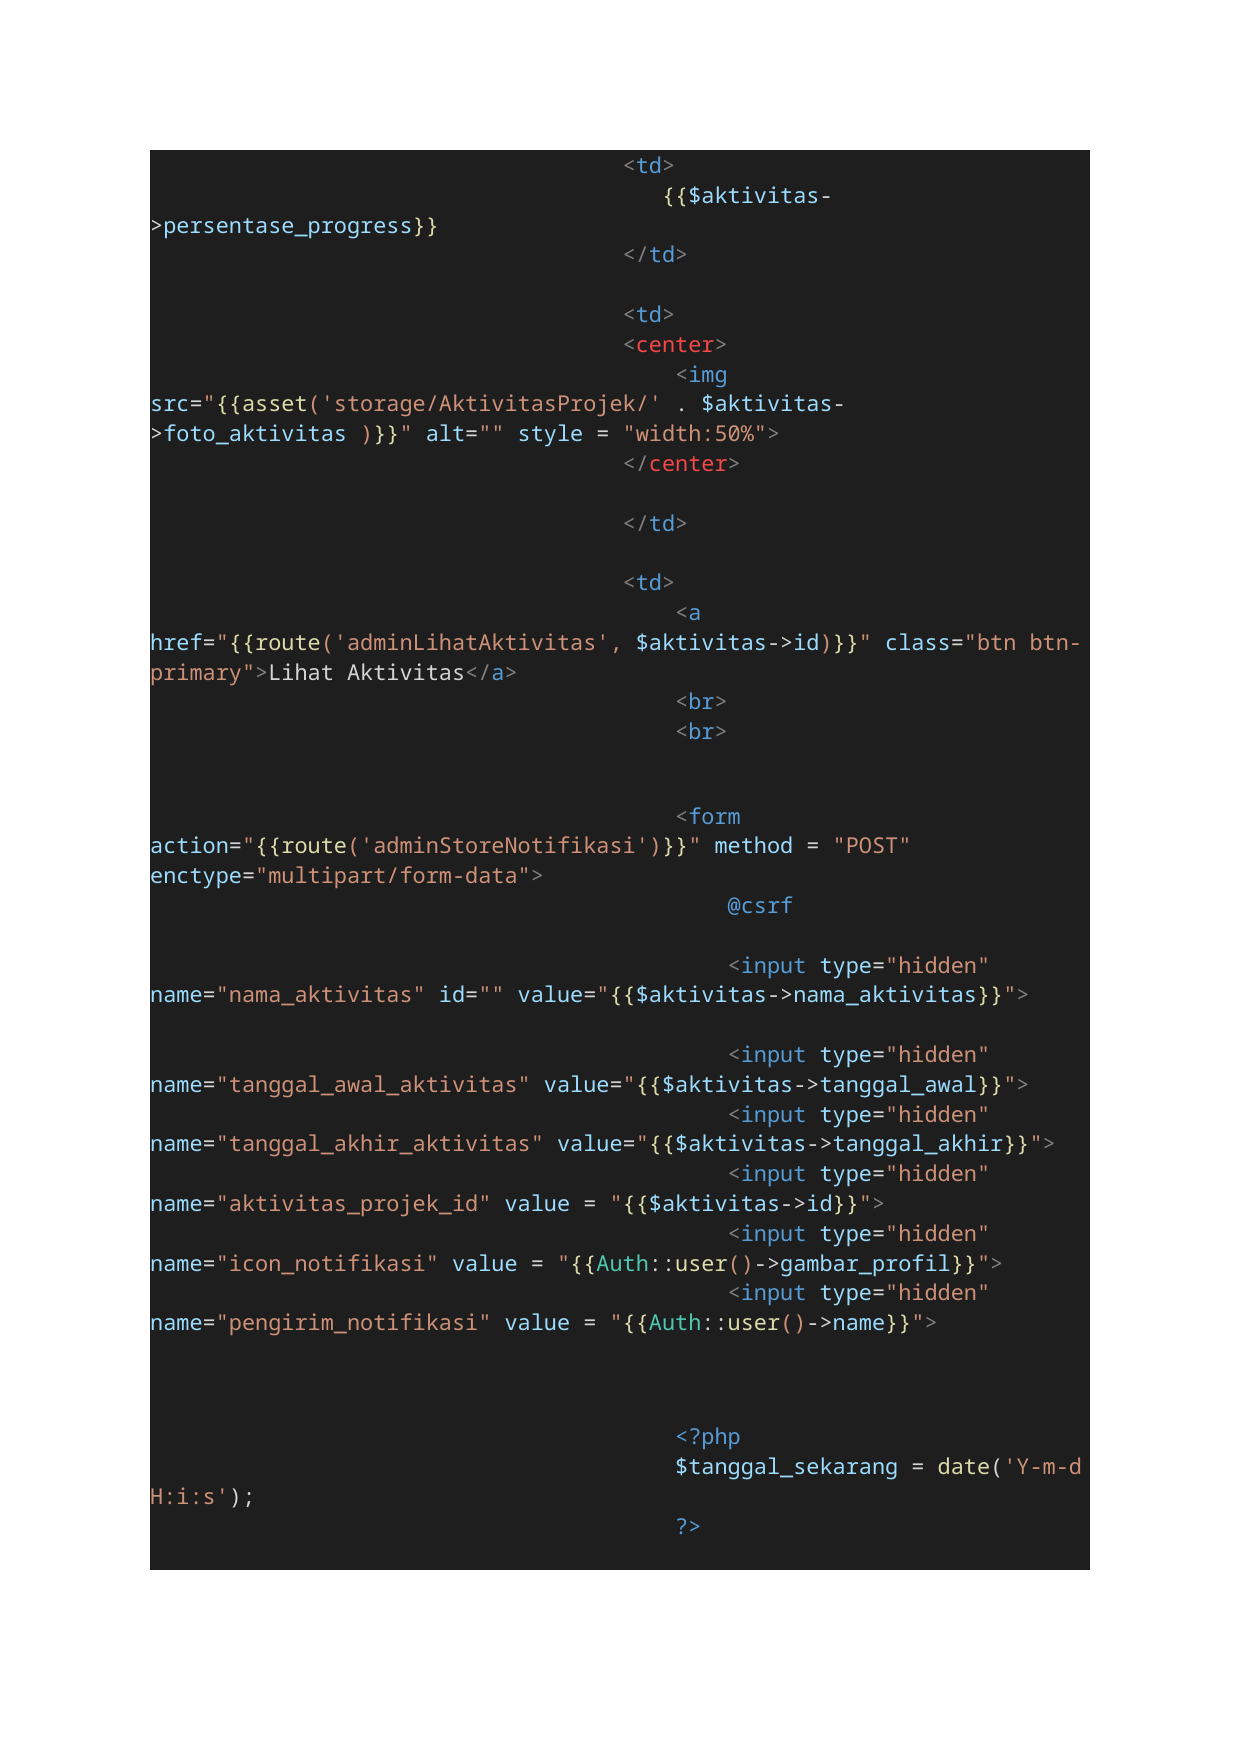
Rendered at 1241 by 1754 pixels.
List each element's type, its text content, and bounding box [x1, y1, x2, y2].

text <input type="hidden" name="nama_aktivitas" id="" value="{{$aktivitas->nama_aktivitas}}"> [150, 949, 1090, 1009]
text <?php [150, 1421, 1090, 1451]
text <input type="hidden" name="aktivitas_projek_id" value = "{{$aktivitas->id}}"> [150, 1158, 1090, 1218]
text <br> [150, 716, 1090, 746]
text <center> [150, 329, 1090, 358]
text </td> [150, 507, 1090, 537]
text <img src="{{asset('storage/AktivitasProjek/' . $aktivitas->foto_aktivitas )}}" alt="" style = "width:50%"> [150, 358, 1090, 448]
text <td> [150, 299, 1090, 329]
text ?> [150, 1511, 1090, 1541]
text <input type="hidden" name="pengirim_notifikasi" value = "{{Auth::user()->name}}"> [150, 1277, 1090, 1337]
text {{$aktivitas->persentase_progress}} [150, 180, 1090, 239]
text <br> [150, 686, 1090, 716]
text <td> [150, 567, 1090, 597]
text $tanggal_sekarang = date('Y-m-d H:i:s'); [150, 1451, 1090, 1511]
text <input type="hidden" name="icon_notifikasi" value = "{{Auth::user()->gambar_profil}}"> [150, 1218, 1090, 1277]
text <input type="hidden" name="tanggal_akhir_aktivitas" value="{{$aktivitas->tanggal_akhir}}"> [150, 1098, 1090, 1158]
text <a href="{{route('adminLihatAktivitas', $aktivitas->id)}}" class="btn btn-primary">Lihat Aktivitas</a> [150, 597, 1090, 686]
text <input type="hidden" name="tanggal_awal_aktivitas" value="{{$aktivitas->tanggal_awal}}"> [150, 1039, 1090, 1098]
text <form action="{{route('adminStoreNotifikasi')}}" method = "POST" enctype="multipart/form-data"> [150, 801, 1090, 890]
text </center> [150, 448, 1090, 478]
text <td> [150, 150, 1090, 180]
text </td> [150, 239, 1090, 269]
text @csrf [150, 890, 1090, 920]
